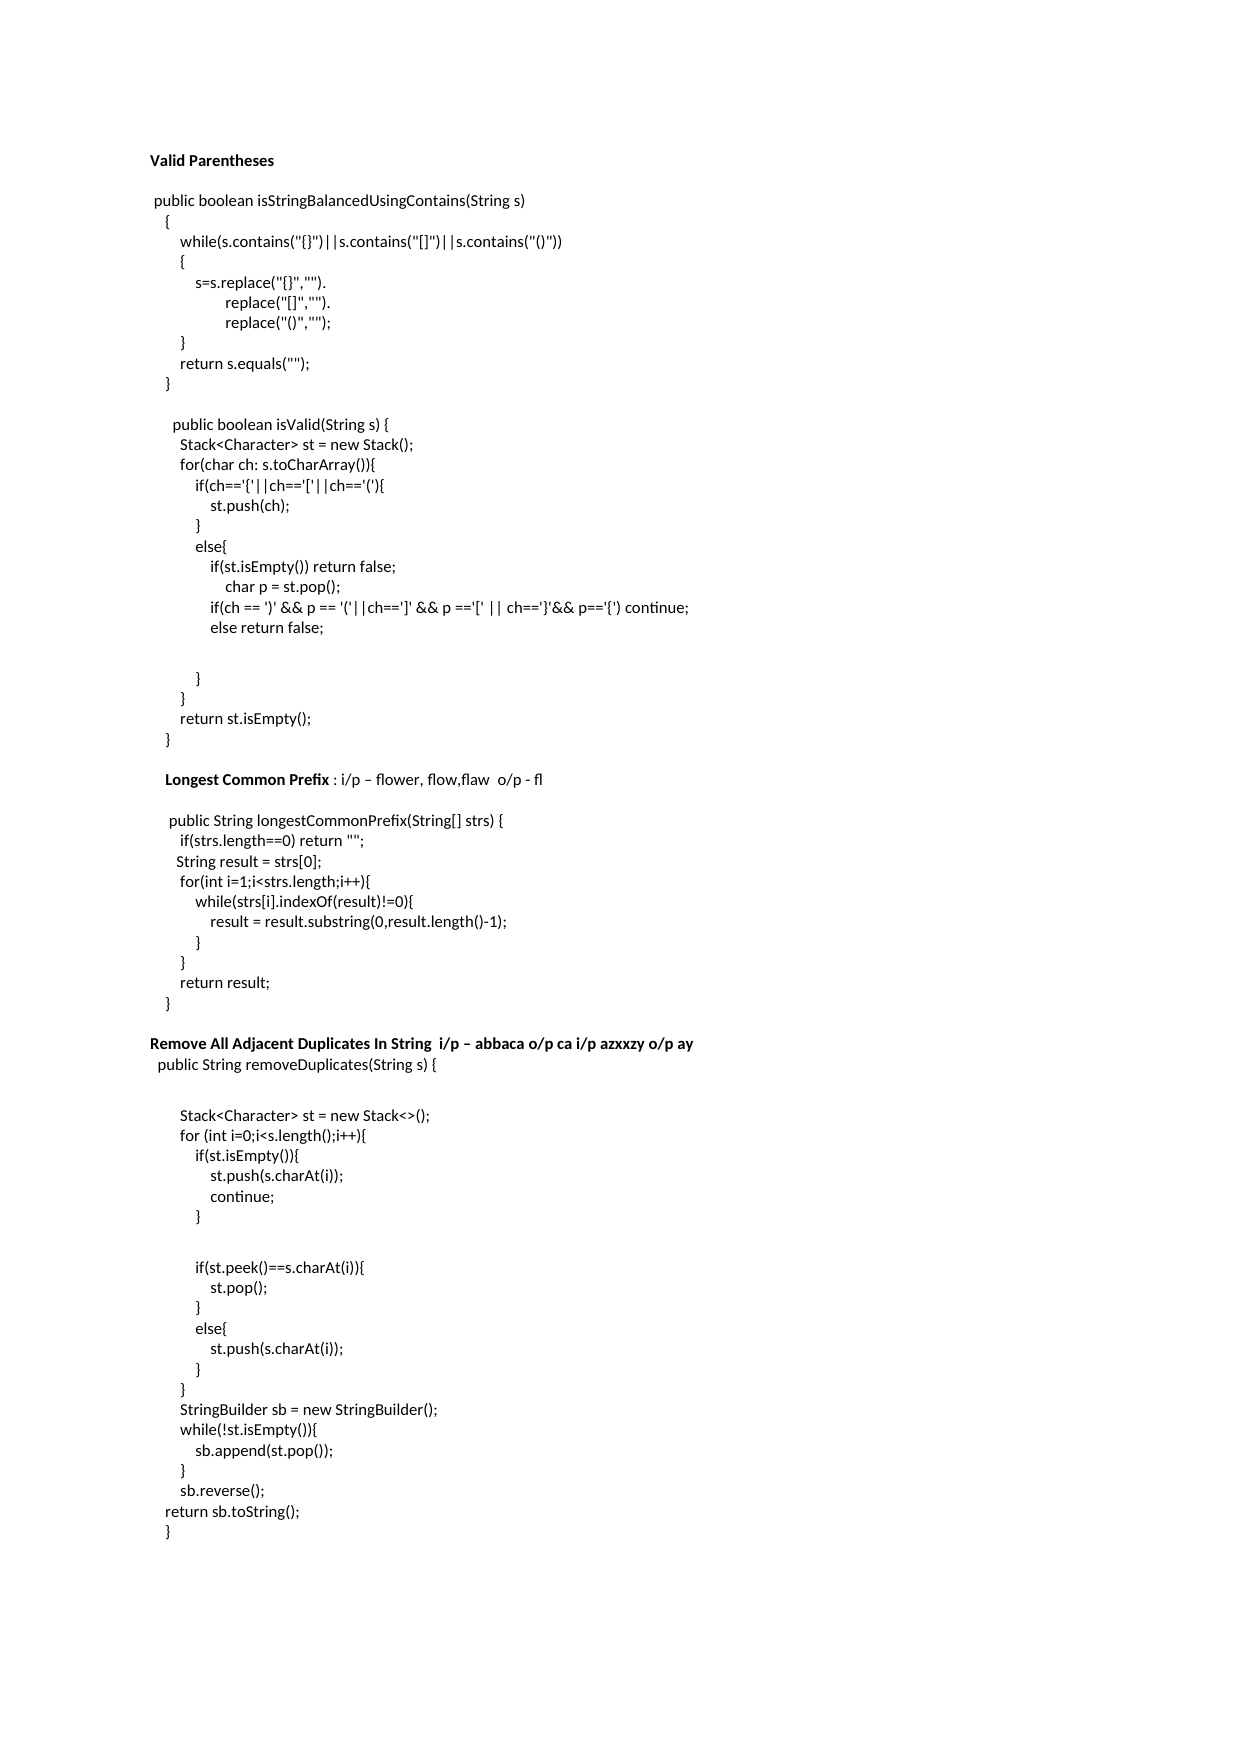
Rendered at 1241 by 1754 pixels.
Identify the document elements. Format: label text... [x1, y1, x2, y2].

text if(st.peek()==s.charAt(i)){ [150, 1257, 1090, 1277]
text public boolean isStringBalancedUsingContains(String s) [150, 191, 1090, 211]
text else return false; [150, 617, 1090, 637]
text { [150, 211, 1090, 231]
text } [150, 668, 1090, 688]
text return result; [150, 973, 1090, 993]
text result = result.substring(0,result.length()-1); [150, 912, 1090, 932]
text return sb.toString(); [150, 1501, 1090, 1521]
text while(strs[i].indexOf(result)!=0){ [150, 891, 1090, 912]
text } [150, 516, 1090, 536]
text if(st.isEmpty()){ [150, 1145, 1090, 1166]
text } [150, 373, 1090, 394]
text if(st.isEmpty()) return false; [150, 556, 1090, 577]
text StringBuilder sb = new StringBuilder(); [150, 1399, 1090, 1420]
text st.pop(); [150, 1277, 1090, 1298]
text public String longestCommonPrefix(String[] strs) { [150, 810, 1090, 831]
text return st.isEmpty(); [150, 709, 1090, 729]
text for(char ch: s.toCharArray()){ [150, 455, 1090, 475]
text } [150, 688, 1090, 709]
text char p = st.pop(); [150, 577, 1090, 597]
text replace("()",""); [150, 312, 1090, 333]
text st.push(ch); [150, 495, 1090, 516]
text while(s.contains("{}")||s.contains("[]")||s.contains("()")) [150, 231, 1090, 252]
text else{ [150, 536, 1090, 556]
text Stack<Character> st = new Stack<>(); [150, 1105, 1090, 1125]
text } [150, 1206, 1090, 1227]
text Valid Parentheses [150, 150, 1090, 170]
text sb.reverse(); [150, 1481, 1090, 1501]
text s=s.replace("{}",""). [150, 272, 1090, 292]
text } [150, 1521, 1090, 1542]
text continue; [150, 1186, 1090, 1206]
text sb.append(st.pop()); [150, 1440, 1090, 1460]
text { [150, 252, 1090, 272]
text st.push(s.charAt(i)); [150, 1338, 1090, 1359]
text for (int i=0;i<s.length();i++){ [150, 1125, 1090, 1145]
text if(ch == ')' && p == '('||ch==']' && p =='[' || ch=='}'&& p=='{') continue; [150, 597, 1090, 617]
text if(strs.length==0) return ""; [150, 831, 1090, 851]
text } [150, 932, 1090, 952]
text } [150, 729, 1090, 749]
text Stack<Character> st = new Stack(); [150, 434, 1090, 455]
text } [150, 1460, 1090, 1481]
text } [150, 993, 1090, 1013]
text for(int i=1;i<strs.length;i++){ [150, 871, 1090, 891]
text } [150, 333, 1090, 353]
text return s.equals(""); [150, 353, 1090, 373]
text public boolean isValid(String s) { [150, 414, 1090, 434]
text } [150, 952, 1090, 973]
text st.push(s.charAt(i)); [150, 1166, 1090, 1186]
text while(!st.isEmpty()){ [150, 1420, 1090, 1440]
text Longest Common Prefix : i/p – flower, flow,flaw o/p - fl [150, 769, 1090, 790]
text } [150, 1379, 1090, 1399]
text else{ [150, 1318, 1090, 1338]
text if(ch=='{'||ch=='['||ch=='('){ [150, 475, 1090, 495]
text replace("[]",""). [150, 292, 1090, 312]
text public String removeDuplicates(String s) { [150, 1054, 1090, 1074]
text Remove All Adjacent Duplicates In String i/p – abbaca o/p ca i/p azxxzy o/p ay [150, 1034, 1090, 1054]
text String result = strs[0]; [150, 851, 1090, 871]
text } [150, 1359, 1090, 1379]
text } [150, 1298, 1090, 1318]
